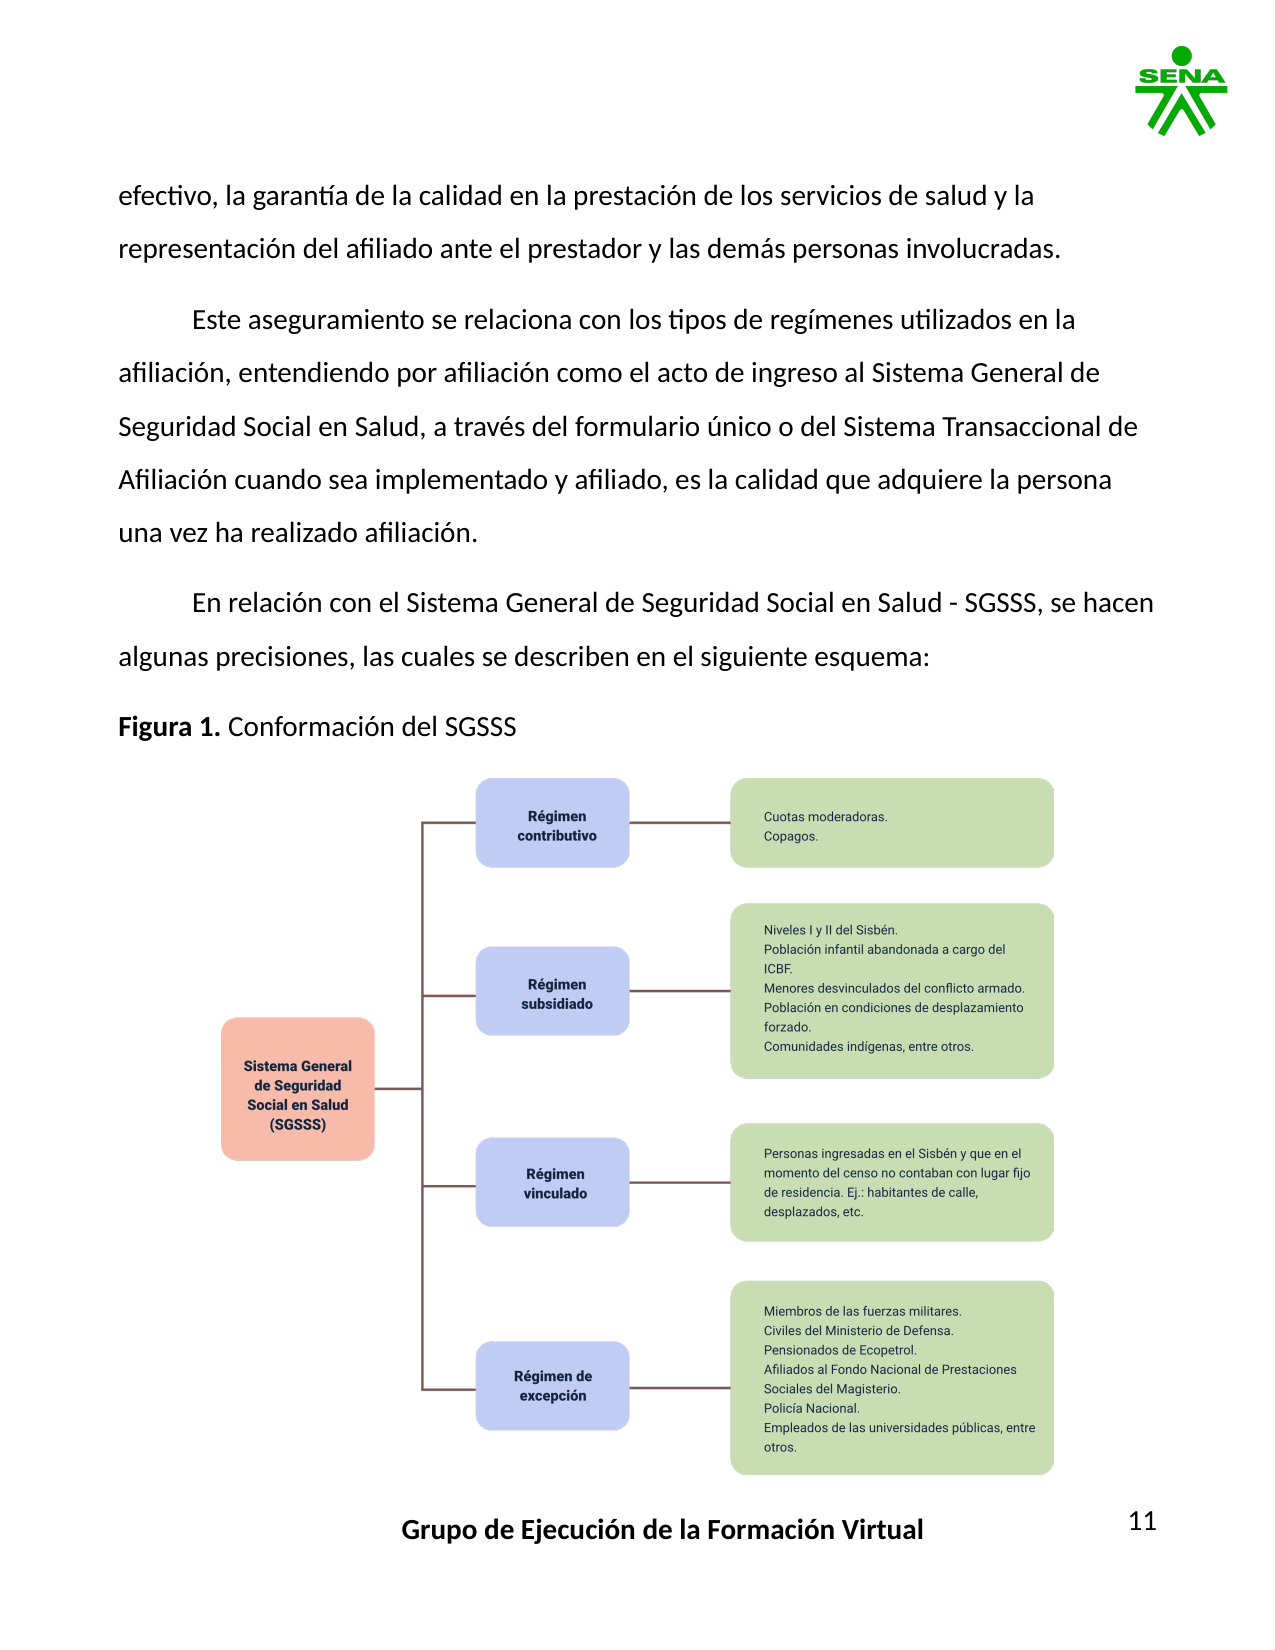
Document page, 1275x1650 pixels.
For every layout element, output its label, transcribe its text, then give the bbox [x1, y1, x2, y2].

text Figura 1. Conformación del SGSSS [118, 708, 1157, 744]
text Este aseguramiento se relaciona con los tipos de regímenes utilizados en la afiliación, entendiendo por afiliación como el acto de ingreso al Sistema General de Seguridad Social en Salud, a través del formulario único o del Sistema Transaccional de Afiliación cuando sea implementado y afiliado, es la calidad que adquiere la persona una vez ha realizado afiliación. [118, 301, 1157, 550]
text En relación con el Sistema General de Seguridad Social en Salud - SGSSS, se hacen algunas precisiones, las cuales se describen en el siguiente esquema: [118, 584, 1157, 674]
picture [1135, 46, 1228, 136]
picture [221, 778, 1054, 1475]
